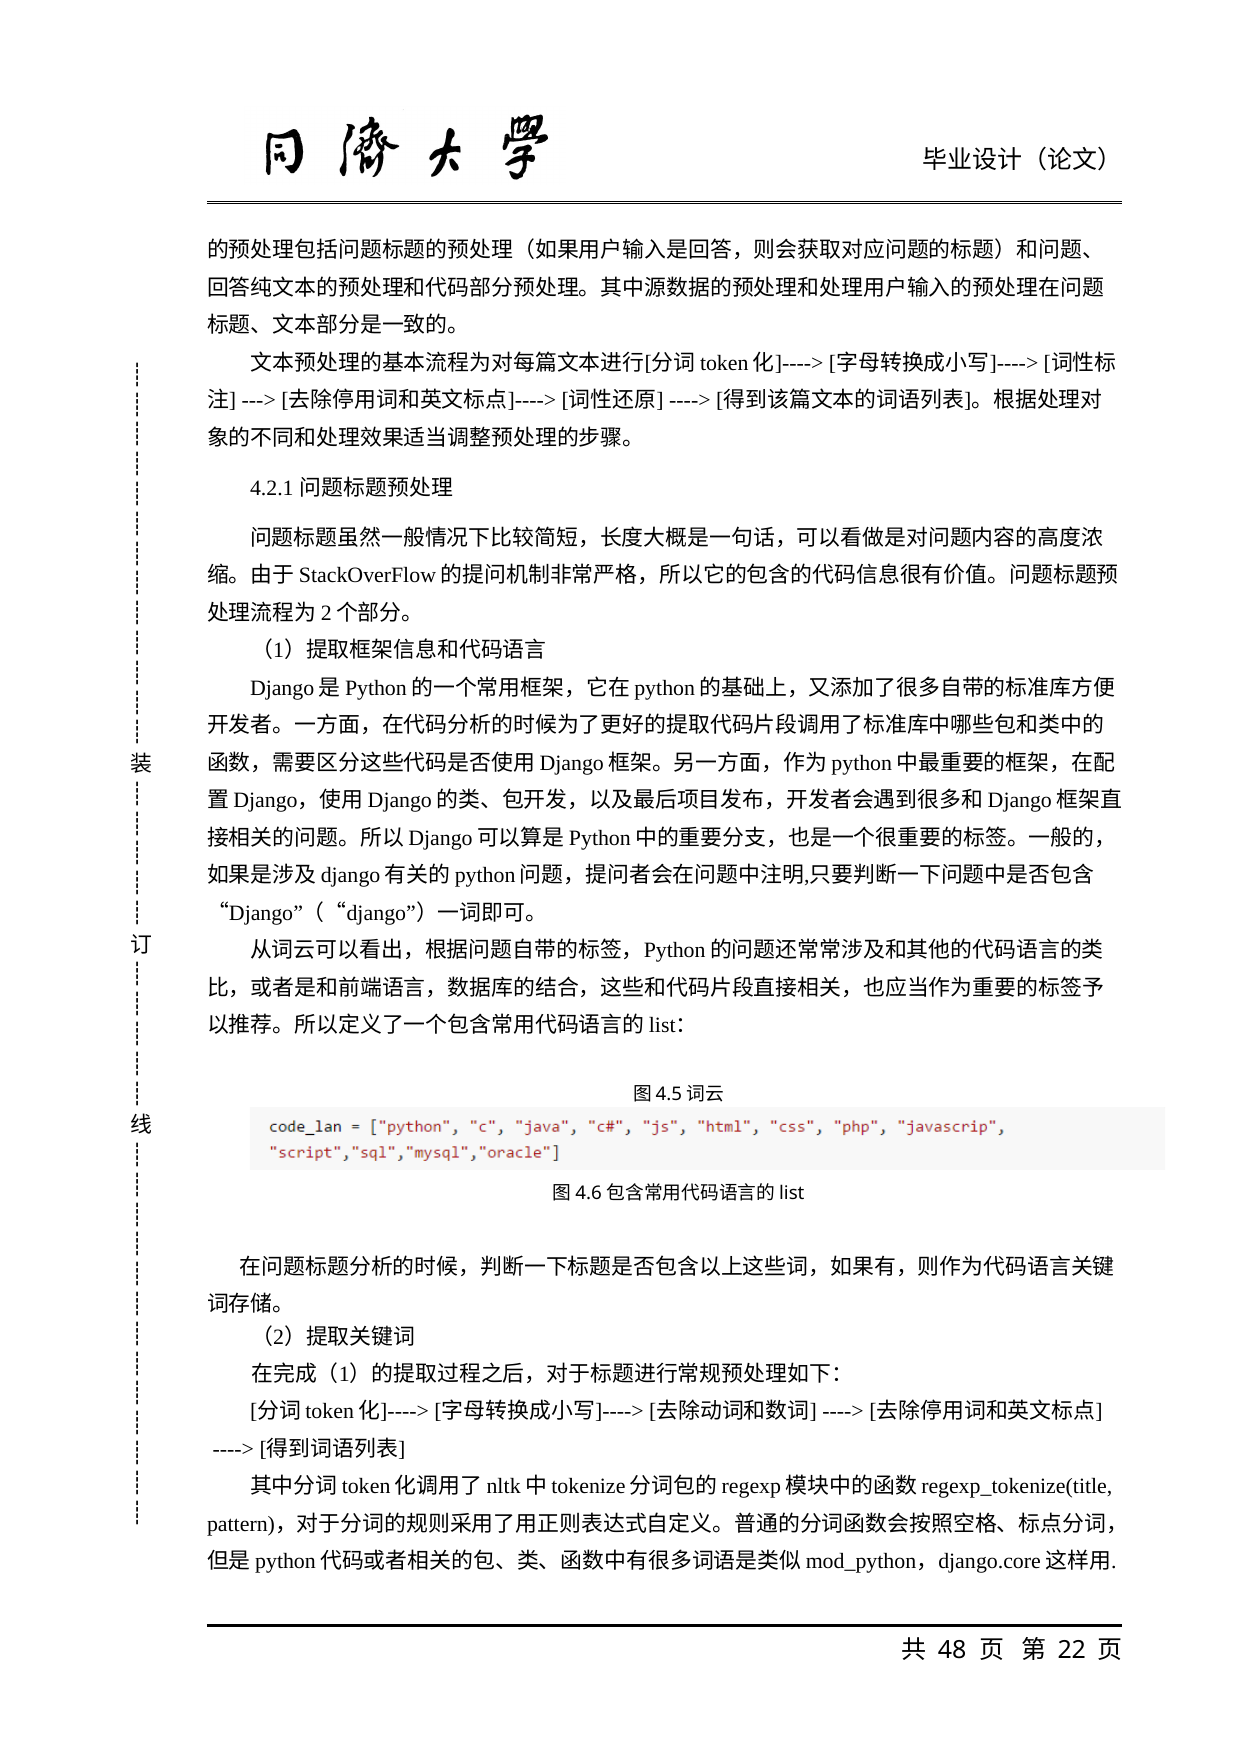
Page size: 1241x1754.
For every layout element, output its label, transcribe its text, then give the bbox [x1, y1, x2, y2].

text 图4.5 词云 [207, 1070, 1122, 1107]
text [分词token化]----> [字母转换成小写]----> [去除动词和数词] ----> [去除停用词和英文标点] ----> [得到词语列表] [207, 1388, 1122, 1463]
text 文本预处理的基本流程为对每篇文本进行[分词token化]----> [字母转换成小写]----> [词性标注] ---> [去除停用词和英文标点]----> [词性还原] ----> [得到该篇文本的词语列表]。根据处理对象的不同和处理效果适当调整预处理的步骤。 [207, 340, 1122, 453]
picture [249, 1107, 1166, 1170]
text Django是Python的一个常用框架，它在python的基础上，又添加了很多自带的标准库方便开发者。一方面，在代码分析的时候为了更好的提取代码片段调用了标准库中哪些包和类中的函数，需要区分这些代码是否使用Django框架。另一方面，作为python中最重要的框架，在配置Django，使用Django的类、包开发，以及最后项目发布，开发者会遇到很多和Django框架直接相关的问题。所以Django可以算是Python中的重要分支，也是一个很重要的标签。一般的，如果是涉及django有关的python问题，提问者会在问题中注明,只要判断一下问题中是否包含“Django”（“django”）一词即可。 [207, 665, 1122, 928]
list 提取关键词 [251, 1319, 1122, 1351]
text 图4.6 包含常用代码语言的list [207, 1169, 1122, 1207]
text 问题标题虽然一般情况下比较简短，长度大概是一句话，可以看做是对问题内容的高度浓缩。由于StackOverFlow的提问机制非常严格，所以它的包含的代码信息很有价值。问题标题预处理流程为2个部分。 [207, 515, 1122, 628]
picture [244, 106, 566, 185]
text 在完成（1）的提取过程之后，对于标题进行常规预处理如下： [251, 1351, 1122, 1388]
list 提取框架信息和代码语言 [251, 628, 1122, 665]
text 从词云可以看出，根据问题自带的标签，Python的问题还常常涉及和其他的代码语言的类比，或者是和前端语言，数据库的结合，这些和代码片段直接相关，也应当作为重要的标签予以推荐。所以定义了一个包含常用代码语言的list： [207, 928, 1122, 1040]
text 在问题标题分析的时候，判断一下标题是否包含以上这些词，如果有，则作为代码语言关键词存储。 [207, 1244, 1122, 1319]
subtitle 4.2.1 问题标题预处理 [207, 465, 1122, 503]
